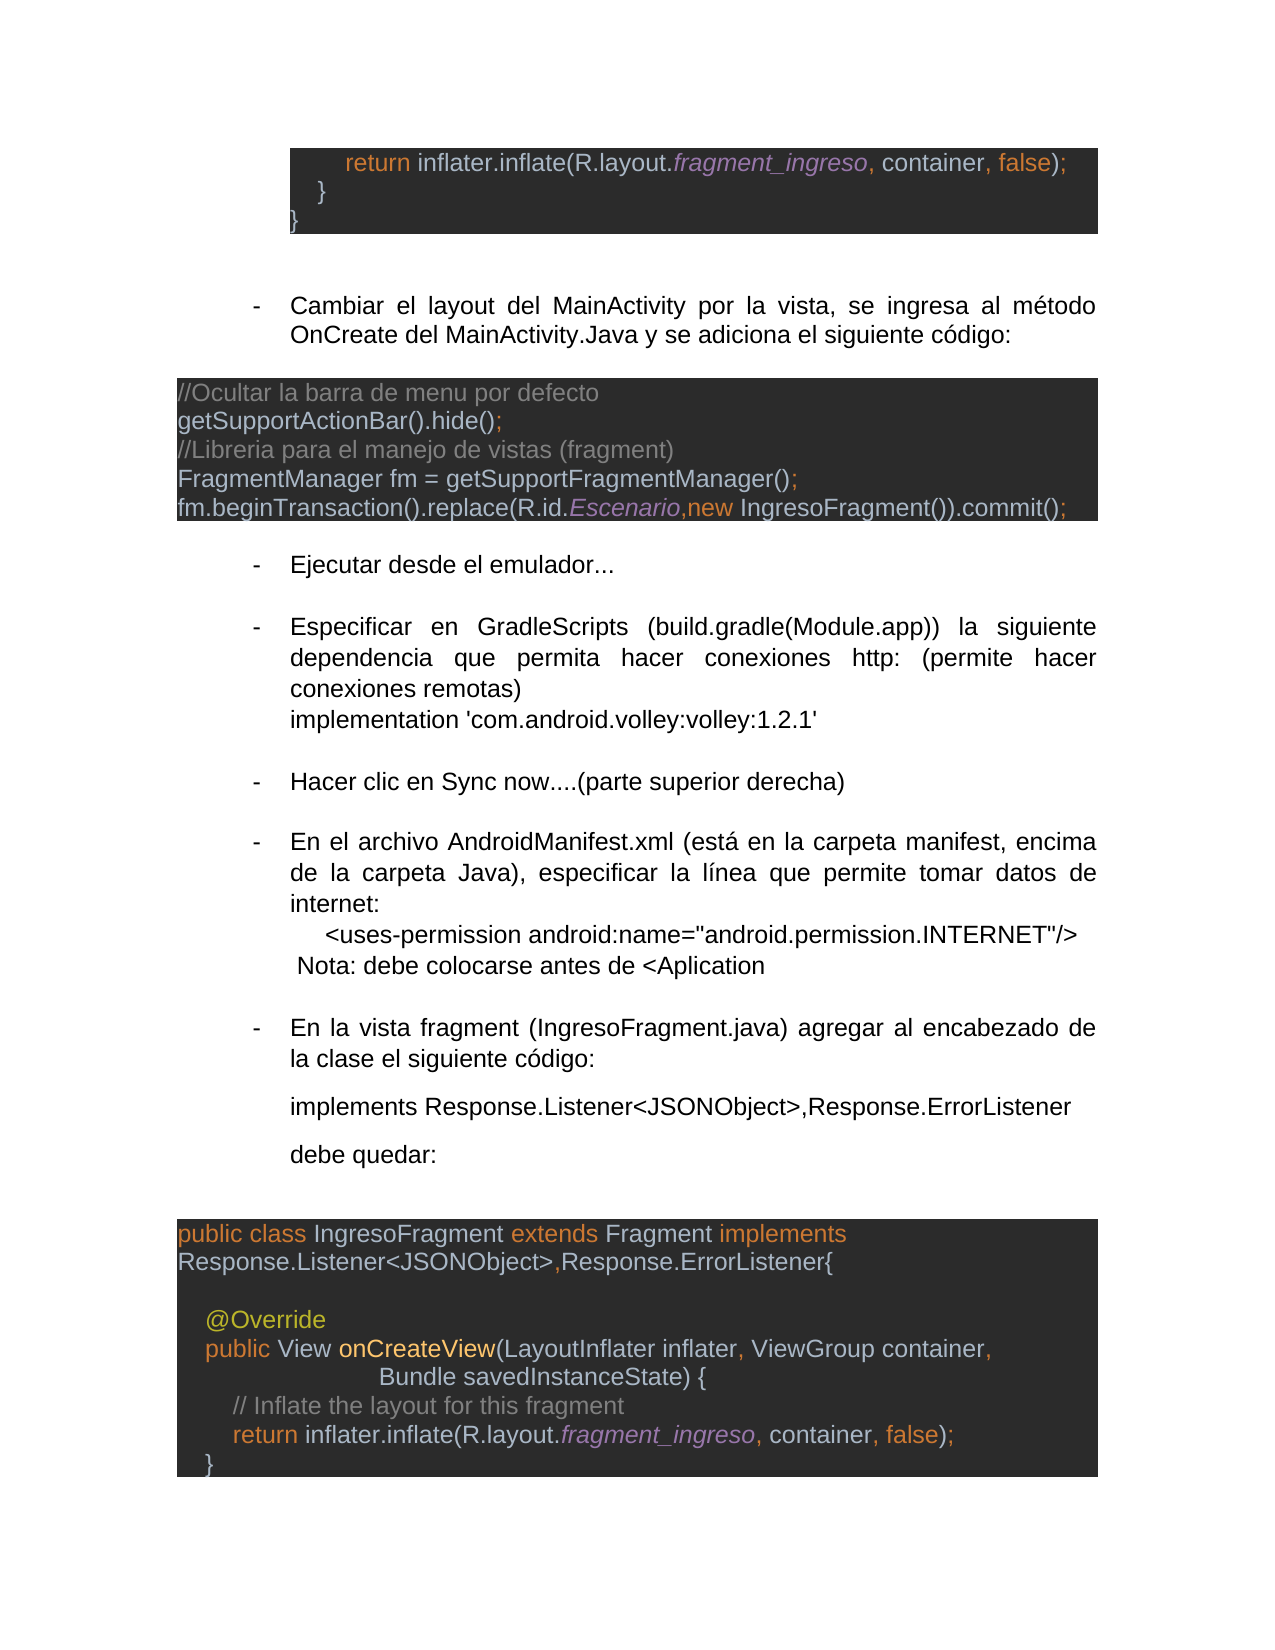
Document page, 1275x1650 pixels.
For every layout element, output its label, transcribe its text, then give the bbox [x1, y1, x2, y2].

text implements Response.Listener<JSONObject>,Response.ErrorListener [252, 1092, 1098, 1121]
list Nota: debe colocarse antes de <Aplication [290, 951, 1098, 980]
list implementation 'com.android.volley:volley:1.2.1' [290, 705, 1098, 734]
list En la vista fragment (IngresoFragment.java) agregar al encabezado de la clase el siguiente código: [252, 1013, 1098, 1073]
list Especificar en GradleScripts (build.gradle(Module.app)) la siguiente dependencia que permita hacer conexiones http: (permite hacer conexiones remotas) [252, 612, 1098, 703]
text //Ocultar la barra de menu por defecto getSupportActionBar().hide(); //Libreria para el manejo de vistas (fragment) FragmentManager fm = getSupportFragmentManager(); fm.beginTransaction().replace(R.id.Escenario,new IngresoFragment()).commit(); [177, 378, 1098, 521]
list Hacer clic en Sync now....(parte superior derecha) [252, 767, 1098, 796]
list En el archivo AndroidManifest.xml (está en la carpeta manifest, encima de la carpeta Java), especificar la línea que permite tomar datos de internet: [252, 827, 1098, 918]
list Ejecutar desde el emulador... [252, 550, 1098, 579]
list Cambiar el layout del MainActivity por la vista, se ingresa al método OnCreate del MainActivity.Java y se adiciona el siguiente código: [252, 291, 1098, 349]
list <uses-permission android:name="android.permission.INTERNET"/> [290, 920, 1098, 949]
list debe quedar: [290, 1140, 1098, 1169]
